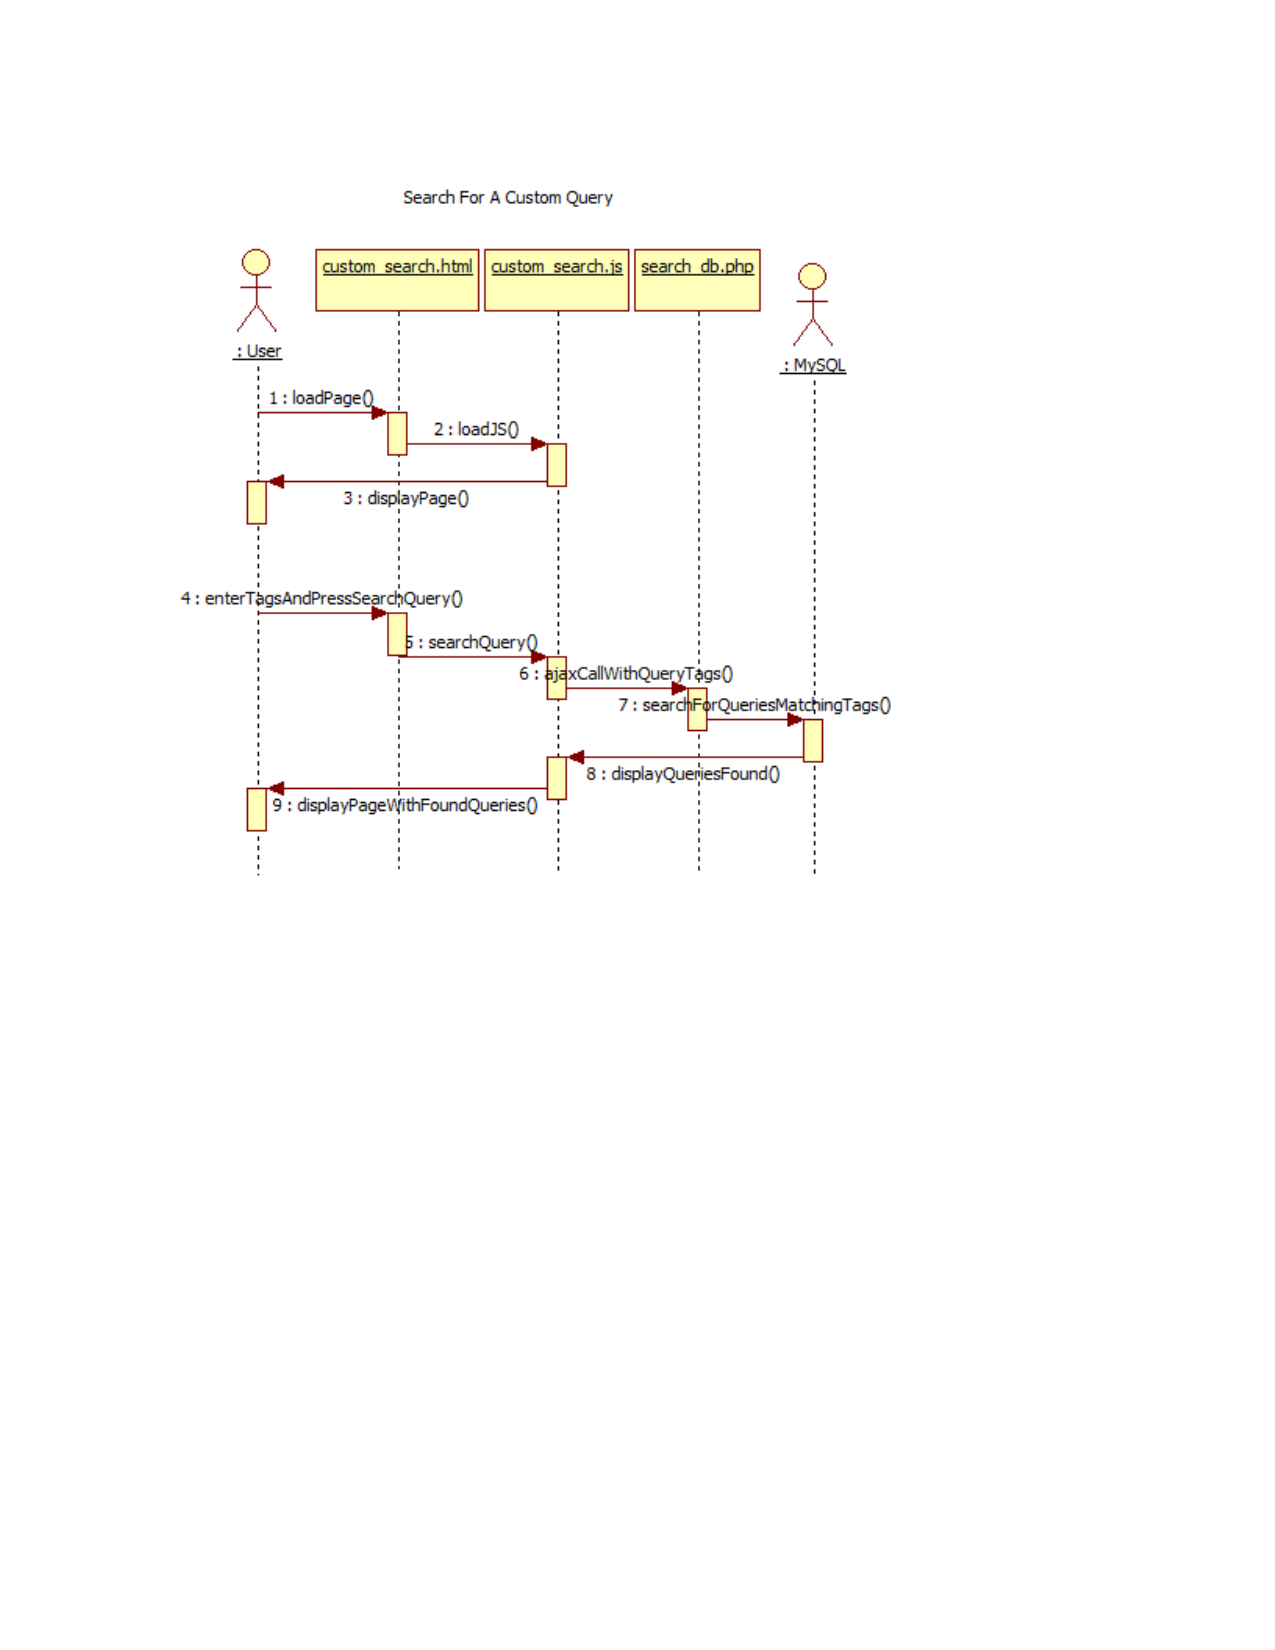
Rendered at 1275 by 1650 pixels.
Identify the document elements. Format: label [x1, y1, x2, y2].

picture [150, 150, 922, 907]
